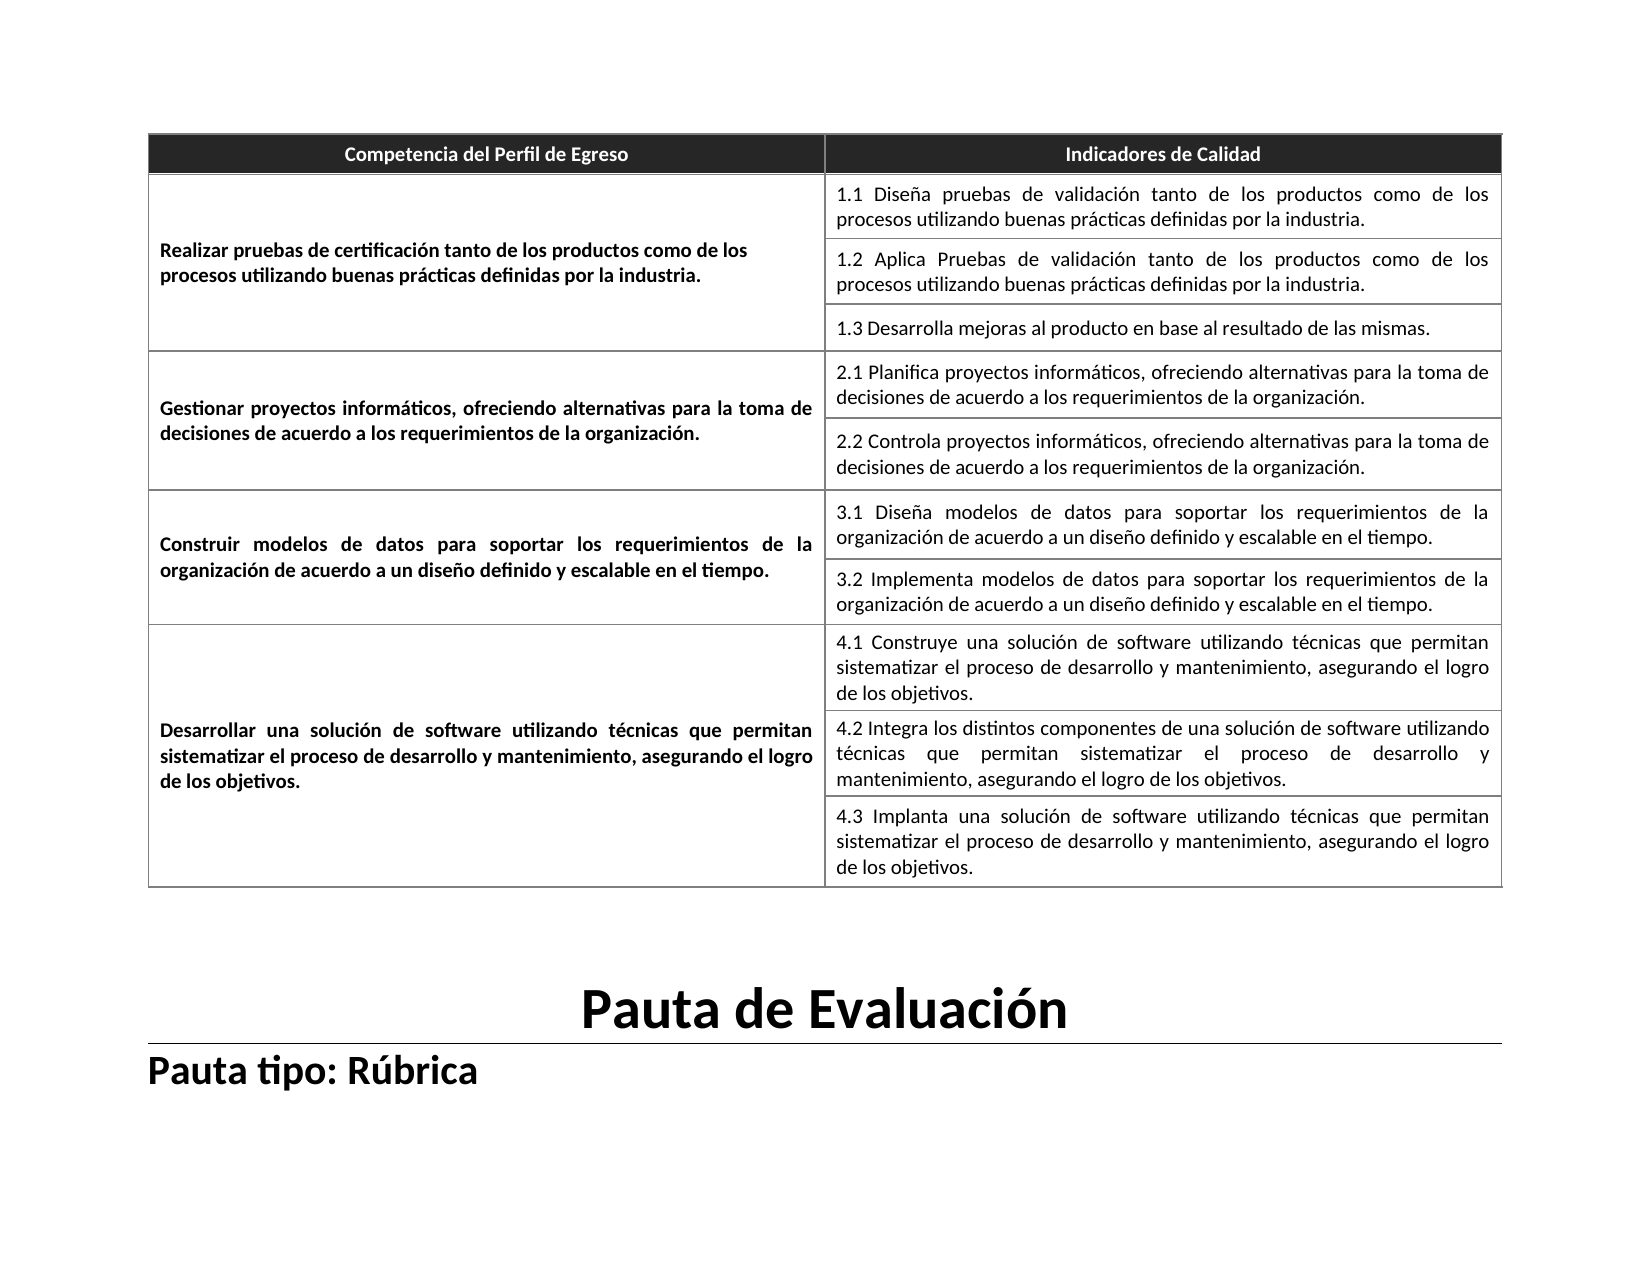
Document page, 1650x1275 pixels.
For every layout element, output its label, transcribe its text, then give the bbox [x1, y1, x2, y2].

table_cell Realizar pruebas de certificación tanto de los productos como de los procesos utilizando buenas prácticas definidas por la industria. [149, 175, 824, 350]
text Pauta tipo: Rúbrica [148, 1044, 1502, 1095]
table_header Indicadores de Calidad [826, 135, 1501, 173]
table_cell 4.3 Implanta una solución de software utilizando técnicas que permitan sistematizar el proceso de desarrollo y mantenimiento, asegurando el logro de los objetivos. [826, 797, 1501, 886]
table_cell 3.2 Implementa modelos de datos para soportar los requerimientos de la organización de acuerdo a un diseño definido y escalable en el tiempo. [826, 560, 1501, 623]
text Pauta de Evaluación [148, 972, 1502, 1043]
table_cell 1.2 Aplica Pruebas de validación tanto de los productos como de los procesos utilizando buenas prácticas definidas por la industria. [826, 239, 1501, 303]
table_cell Construir modelos de datos para soportar los requerimientos de la organización de acuerdo a un diseño definido y escalable en el tiempo. [149, 491, 824, 623]
table_cell 4.2 Integra los distintos componentes de una solución de software utilizando técnicas que permitan sistematizar el proceso de desarrollo y mantenimiento, asegurando el logro de los objetivos. [826, 711, 1501, 795]
table_cell 4.1 Construye una solución de software utilizando técnicas que permitan sistematizar el proceso de desarrollo y mantenimiento, asegurando el logro de los objetivos. [826, 625, 1501, 709]
table_cell 1.1 Diseña pruebas de validación tanto de los productos como de los procesos utilizando buenas prácticas definidas por la industria. [826, 175, 1501, 238]
table_header Competencia del Perfil de Egreso [149, 135, 824, 173]
table_cell 3.1 Diseña modelos de datos para soportar los requerimientos de la organización de acuerdo a un diseño definido y escalable en el tiempo. [826, 491, 1501, 558]
table_cell Desarrollar una solución de software utilizando técnicas que permitan sistematizar el proceso de desarrollo y mantenimiento, asegurando el logro de los objetivos. [149, 625, 824, 886]
table_cell Gestionar proyectos informáticos, ofreciendo alternativas para la toma de decisiones de acuerdo a los requerimientos de la organización. [149, 352, 824, 489]
table_cell 1.3 Desarrolla mejoras al producto en base al resultado de las mismas. [826, 305, 1501, 350]
table_cell 2.2 Controla proyectos informáticos, ofreciendo alternativas para la toma de decisiones de acuerdo a los requerimientos de la organización. [826, 419, 1501, 489]
table_cell 2.1 Planifica proyectos informáticos, ofreciendo alternativas para la toma de decisiones de acuerdo a los requerimientos de la organización. [826, 352, 1501, 417]
